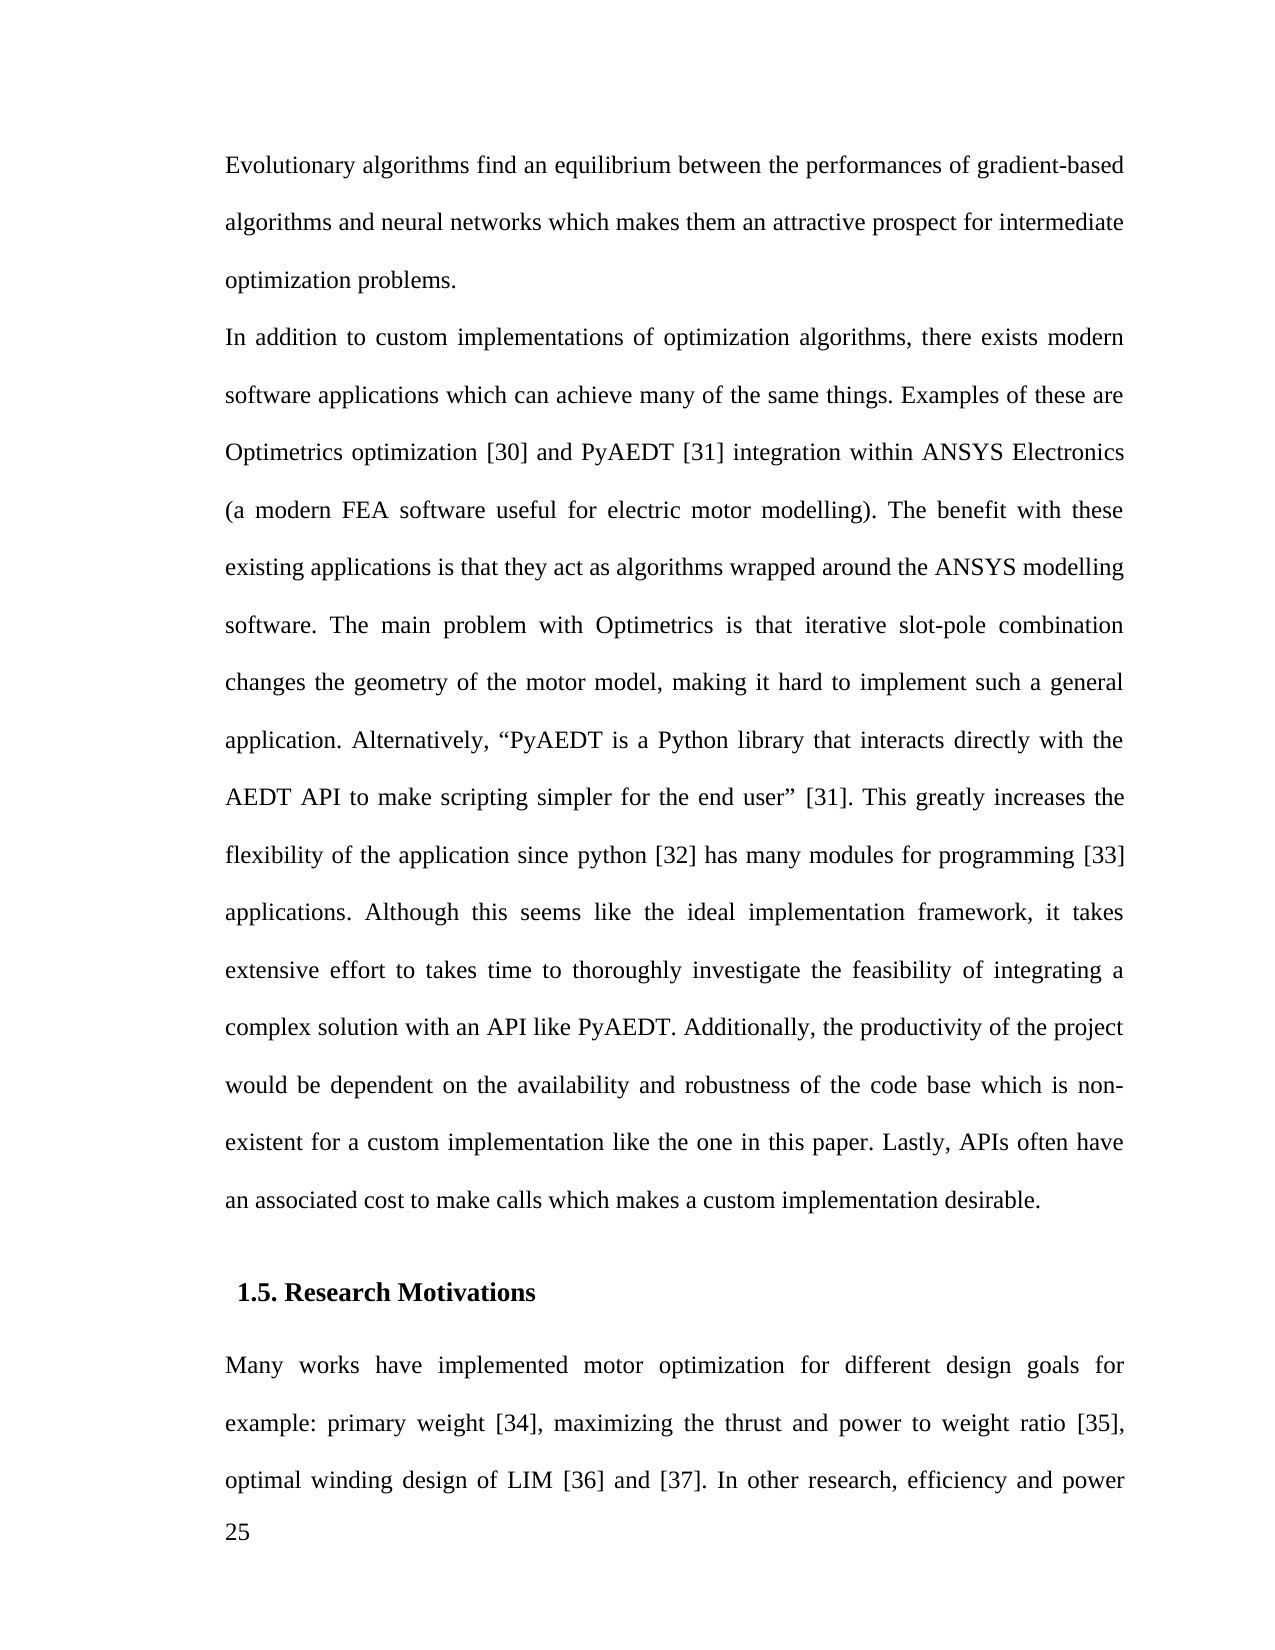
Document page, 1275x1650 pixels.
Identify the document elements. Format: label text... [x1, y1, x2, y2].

subtitle Research Motivations [225, 1276, 1125, 1307]
text In addition to custom implementations of optimization algorithms, there exists modern software applications which can achieve many of the same things. Examples of these are Optimetrics optimization and PyAEDT integration within ANSYS Electronics (a modern FEA software useful for electric motor modelling). The benefit with these existing applications is that they act as algorithms wrapped around the ANSYS modelling software. The main problem with Optimetrics is that iterative slot-pole combination changes the geometry of the motor model, making it hard to implement such a general application. Alternatively, “PyAEDT is a Python library that interacts directly with the AEDT API to make scripting simpler for the end user” . This greatly increases the flexibility of the application since python has many modules for programming applications. Although this seems like the ideal implementation framework, it takes extensive effort to takes time to thoroughly investigate the feasibility of integrating a complex solution with an API like PyAEDT. Additionally, the productivity of the project would be dependent on the availability and robustness of the code base which is non-existent for a custom implementation like the one in this paper. Lastly, APIs often have an associated cost to make calls which makes a custom implementation desirable. [225, 322, 1125, 1214]
